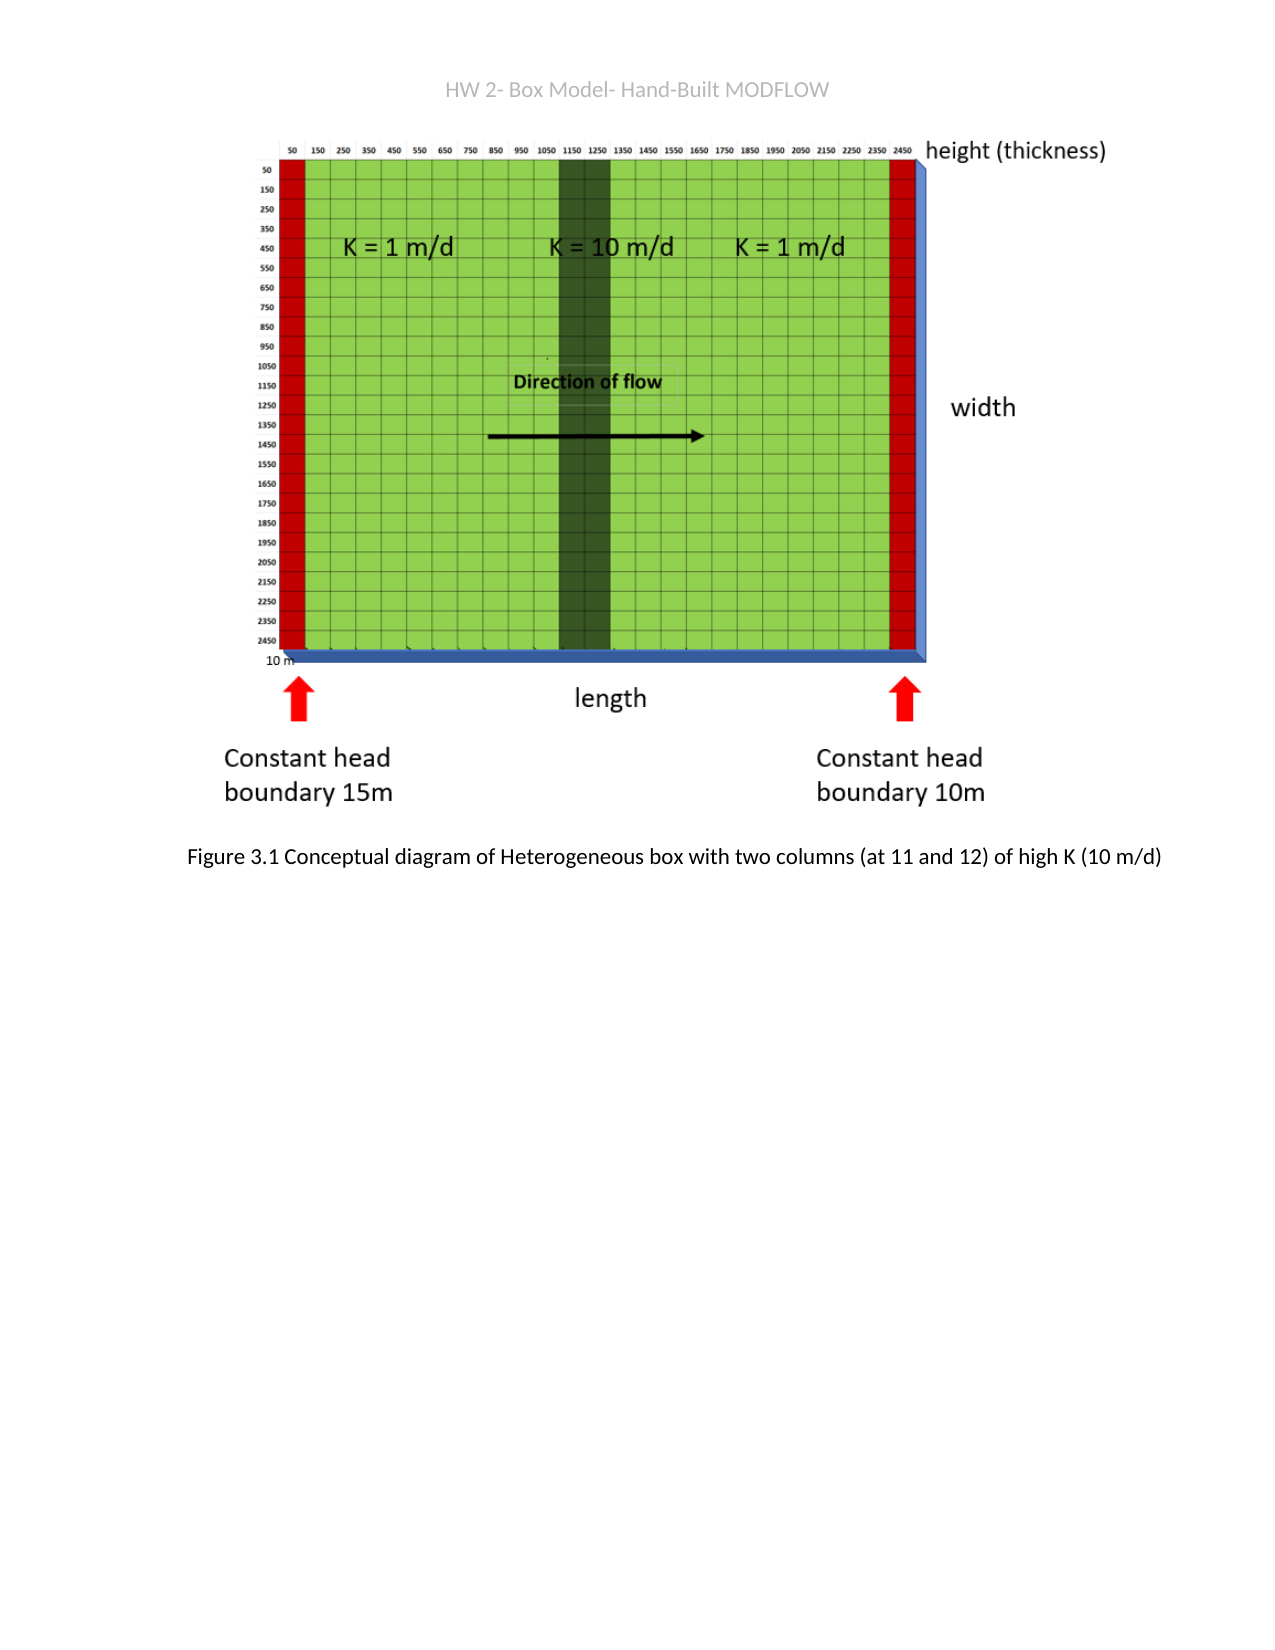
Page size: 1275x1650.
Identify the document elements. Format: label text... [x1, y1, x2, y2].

text Figure 3.1 Conceptual diagram of Heterogeneous box with two columns (at 11 and 12) of high K (10 m/d) [150, 842, 1200, 871]
picture [214, 121, 1136, 811]
